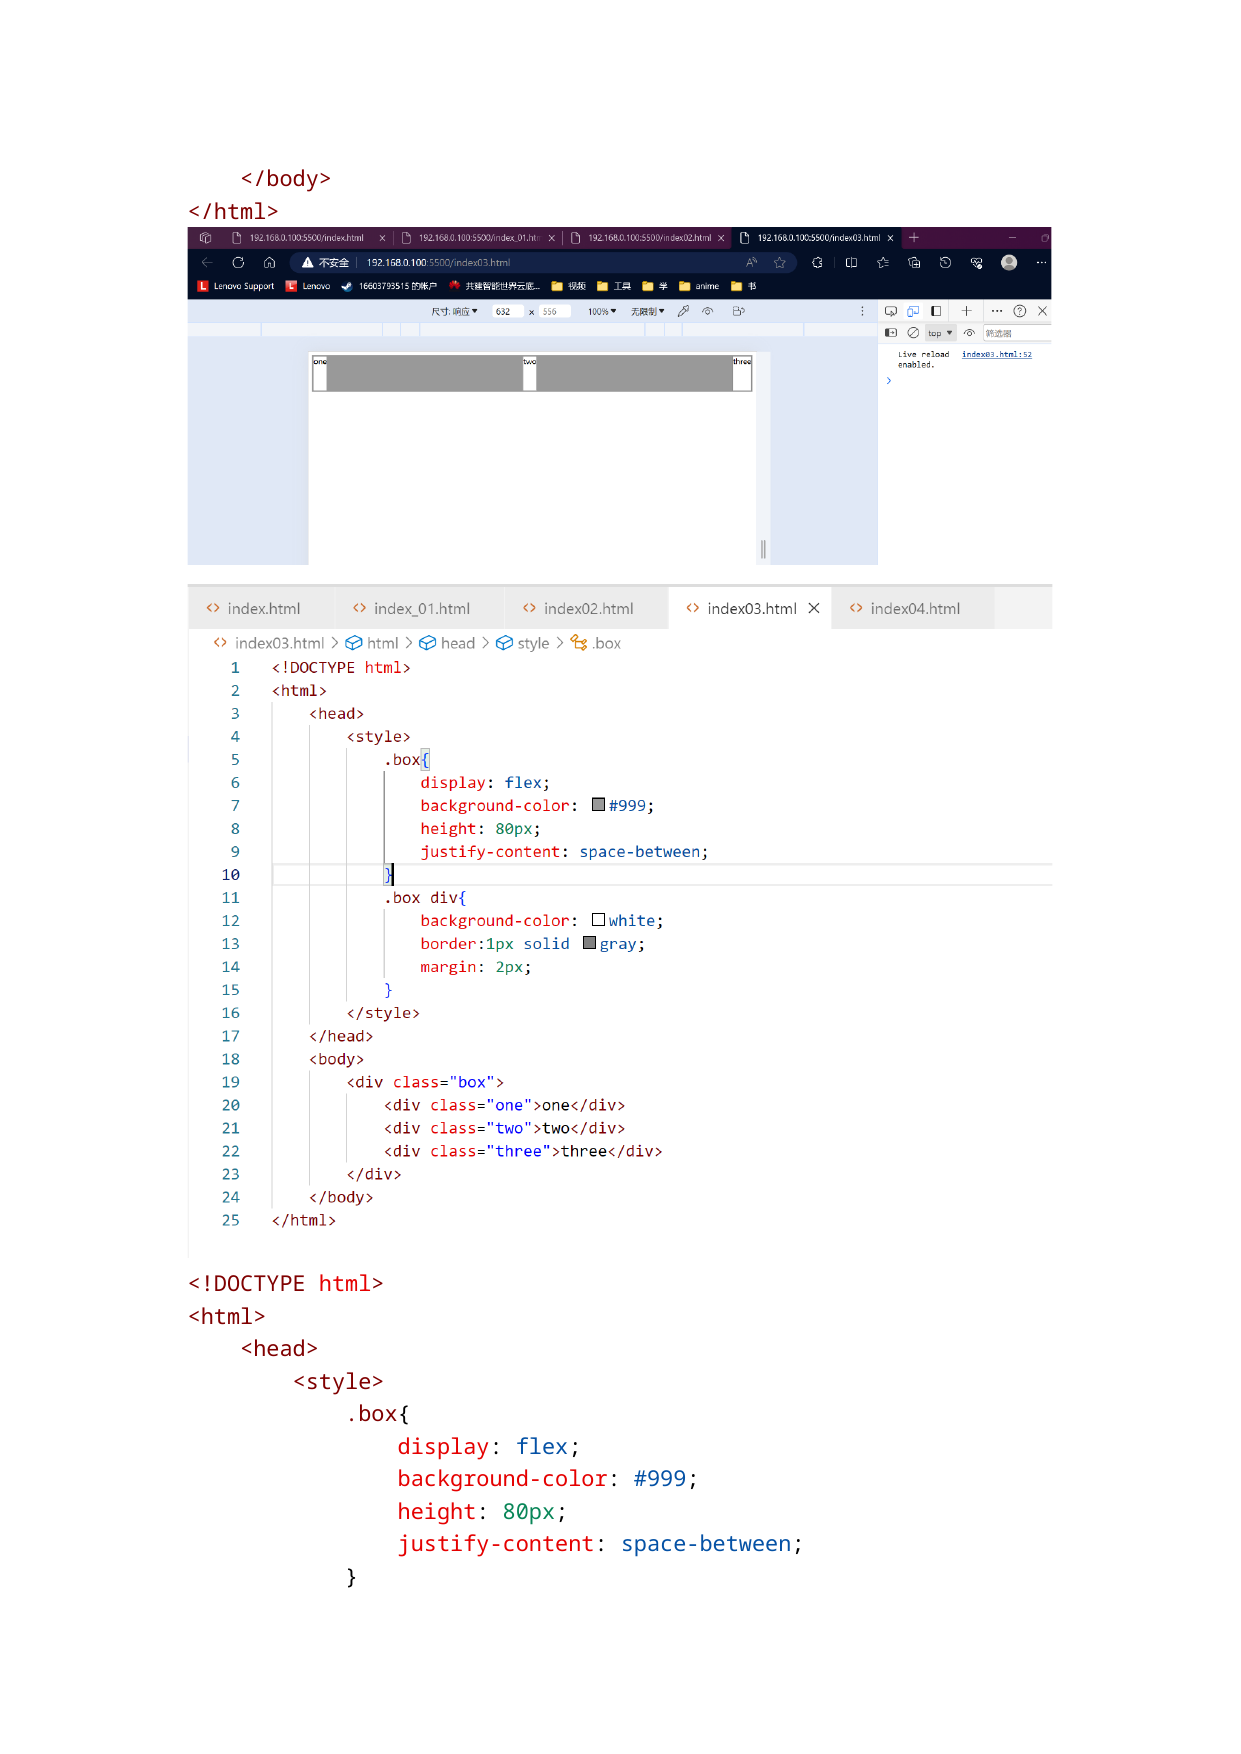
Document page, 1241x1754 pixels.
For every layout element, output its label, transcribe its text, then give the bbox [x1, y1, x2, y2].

text .box{ [187, 1397, 1053, 1429]
text </html> [187, 194, 1053, 227]
text <head> [187, 1332, 1053, 1364]
text display: flex; [187, 1429, 1053, 1462]
text background-color: #999; [187, 1462, 1053, 1494]
picture [187, 584, 1053, 1258]
text <style> [187, 1364, 1053, 1397]
text height: 80px; [187, 1494, 1053, 1527]
text </body> [187, 162, 1053, 194]
text justify-content: space-between; [187, 1527, 1053, 1559]
text <html> [187, 1299, 1053, 1332]
picture [187, 227, 1052, 565]
text } [187, 1559, 1053, 1592]
text <!DOCTYPE html> [187, 1267, 1053, 1299]
